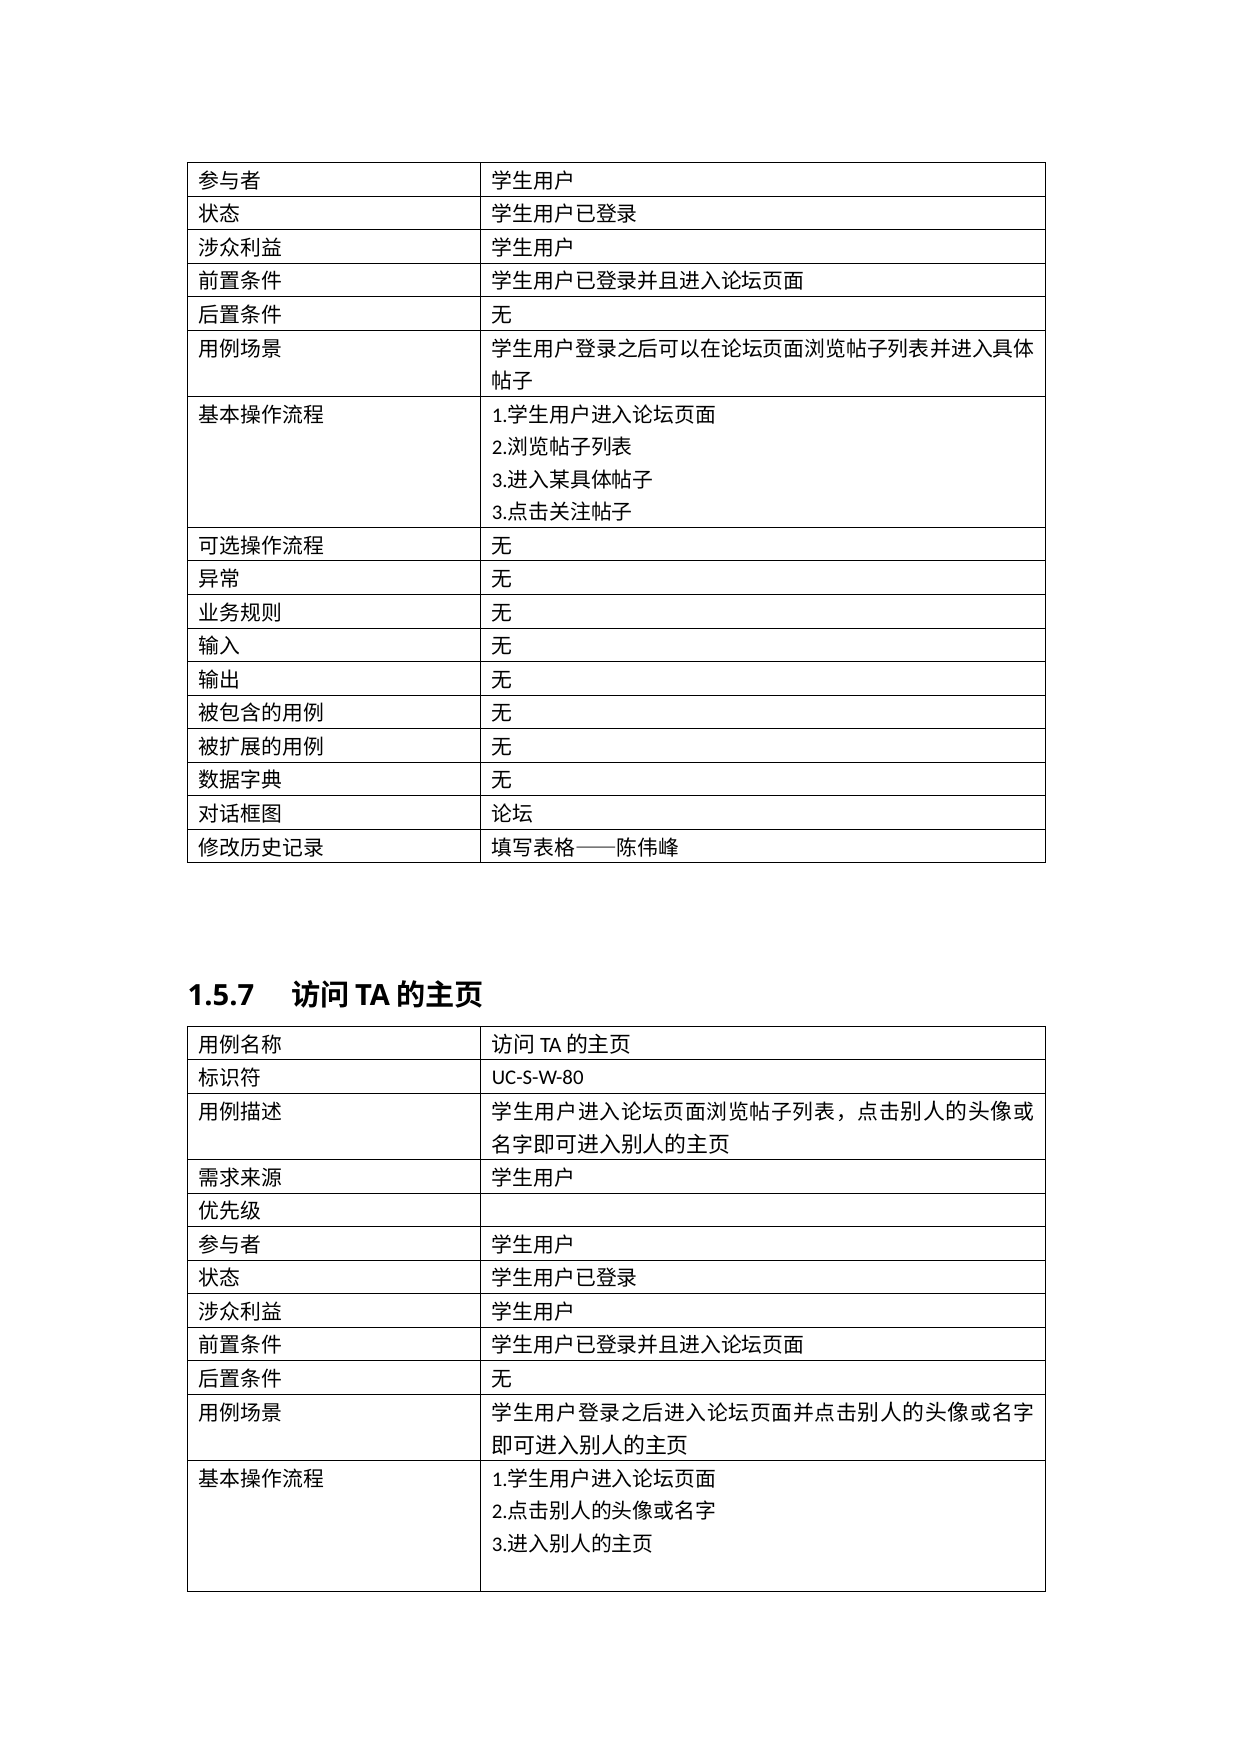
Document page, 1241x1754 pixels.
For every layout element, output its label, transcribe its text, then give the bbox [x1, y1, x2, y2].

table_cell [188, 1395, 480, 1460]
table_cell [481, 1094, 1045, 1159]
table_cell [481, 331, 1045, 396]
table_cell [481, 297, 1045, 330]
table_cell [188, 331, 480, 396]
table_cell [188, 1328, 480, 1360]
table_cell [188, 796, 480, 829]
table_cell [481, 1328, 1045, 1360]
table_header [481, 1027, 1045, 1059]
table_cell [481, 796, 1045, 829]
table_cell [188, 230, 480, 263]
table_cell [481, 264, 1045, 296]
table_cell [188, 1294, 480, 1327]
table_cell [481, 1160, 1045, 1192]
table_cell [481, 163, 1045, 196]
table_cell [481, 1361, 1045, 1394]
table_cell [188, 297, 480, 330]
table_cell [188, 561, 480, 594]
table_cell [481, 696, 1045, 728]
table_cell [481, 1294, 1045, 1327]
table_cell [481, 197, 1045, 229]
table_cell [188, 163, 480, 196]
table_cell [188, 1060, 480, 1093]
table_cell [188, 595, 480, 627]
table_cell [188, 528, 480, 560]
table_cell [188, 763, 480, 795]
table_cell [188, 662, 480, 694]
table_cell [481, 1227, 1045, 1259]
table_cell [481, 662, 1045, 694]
text 访问TA的主页 [187, 961, 1053, 1026]
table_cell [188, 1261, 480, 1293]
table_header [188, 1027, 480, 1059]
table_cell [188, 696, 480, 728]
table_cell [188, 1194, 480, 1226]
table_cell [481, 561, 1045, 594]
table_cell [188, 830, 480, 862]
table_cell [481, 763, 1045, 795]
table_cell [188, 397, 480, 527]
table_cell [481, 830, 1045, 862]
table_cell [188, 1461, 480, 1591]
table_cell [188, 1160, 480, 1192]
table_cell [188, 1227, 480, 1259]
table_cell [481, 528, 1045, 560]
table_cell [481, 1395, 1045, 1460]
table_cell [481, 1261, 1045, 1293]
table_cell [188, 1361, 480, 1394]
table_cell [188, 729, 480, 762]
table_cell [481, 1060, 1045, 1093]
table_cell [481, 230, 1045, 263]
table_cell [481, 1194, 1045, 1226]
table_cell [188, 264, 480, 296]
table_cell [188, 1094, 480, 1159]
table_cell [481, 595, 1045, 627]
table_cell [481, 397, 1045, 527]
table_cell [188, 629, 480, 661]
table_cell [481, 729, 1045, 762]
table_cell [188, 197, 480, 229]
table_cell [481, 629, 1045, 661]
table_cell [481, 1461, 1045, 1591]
